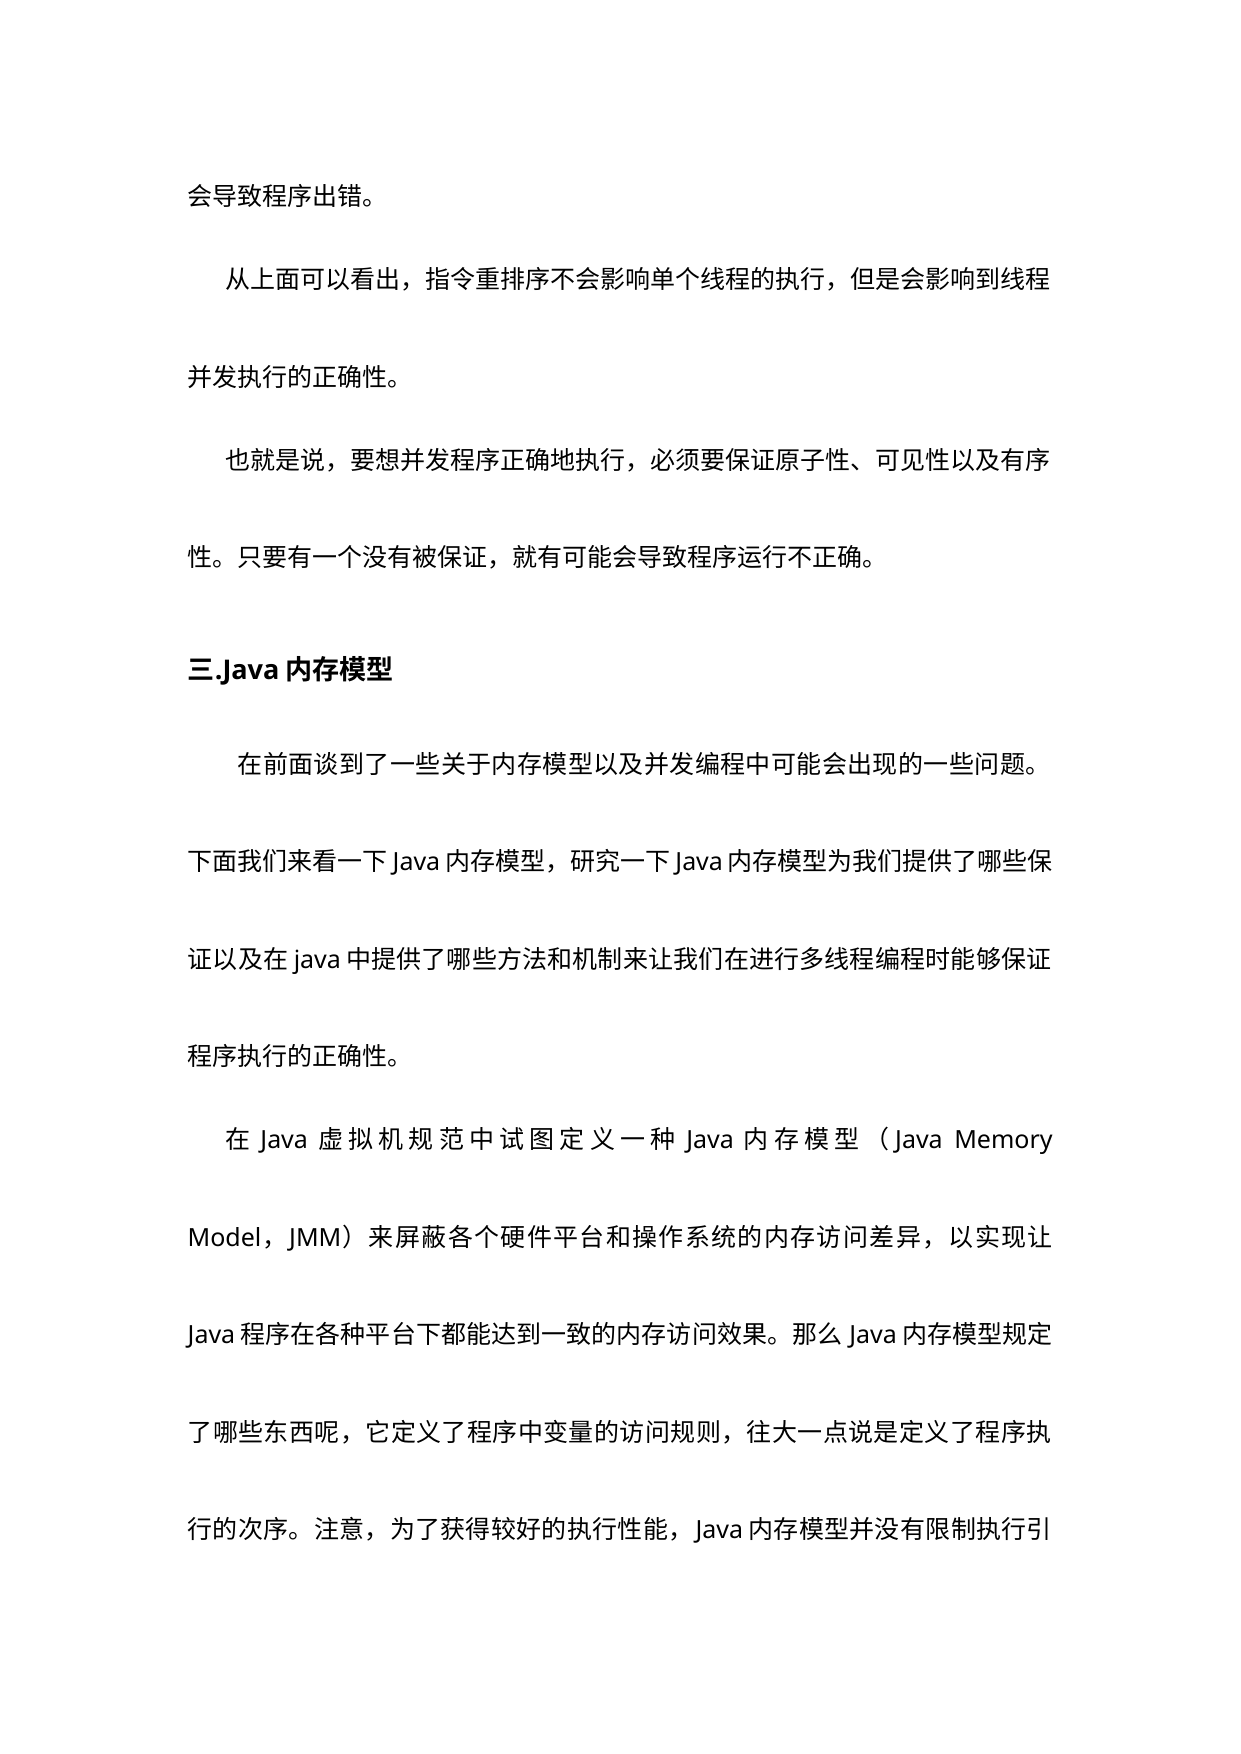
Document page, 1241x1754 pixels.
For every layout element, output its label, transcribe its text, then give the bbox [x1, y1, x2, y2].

subtitle 三.Java内存模型 [187, 636, 1053, 701]
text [187, 1105, 1053, 1560]
text 从上面可以看出，指令重排序不会影响单个线程的执行，但是会影响到线程并发执行的正确性。 [187, 245, 1053, 408]
text 在前面谈到了一些关于内存模型以及并发编程中可能会出现的一些问题。下面我们来看一下Java内存模型，研究一下Java内存模型为我们提供了哪些保证以及在java中提供了哪些方法和机制来让我们在进行多线程编程时能够保证程序执行的正确性。 [187, 730, 1053, 1087]
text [187, 162, 1053, 227]
text 也就是说，要想并发程序正确地执行，必须要保证原子性、可见性以及有序性。只要有一个没有被保证，就有可能会导致程序运行不正确。 [187, 426, 1053, 588]
